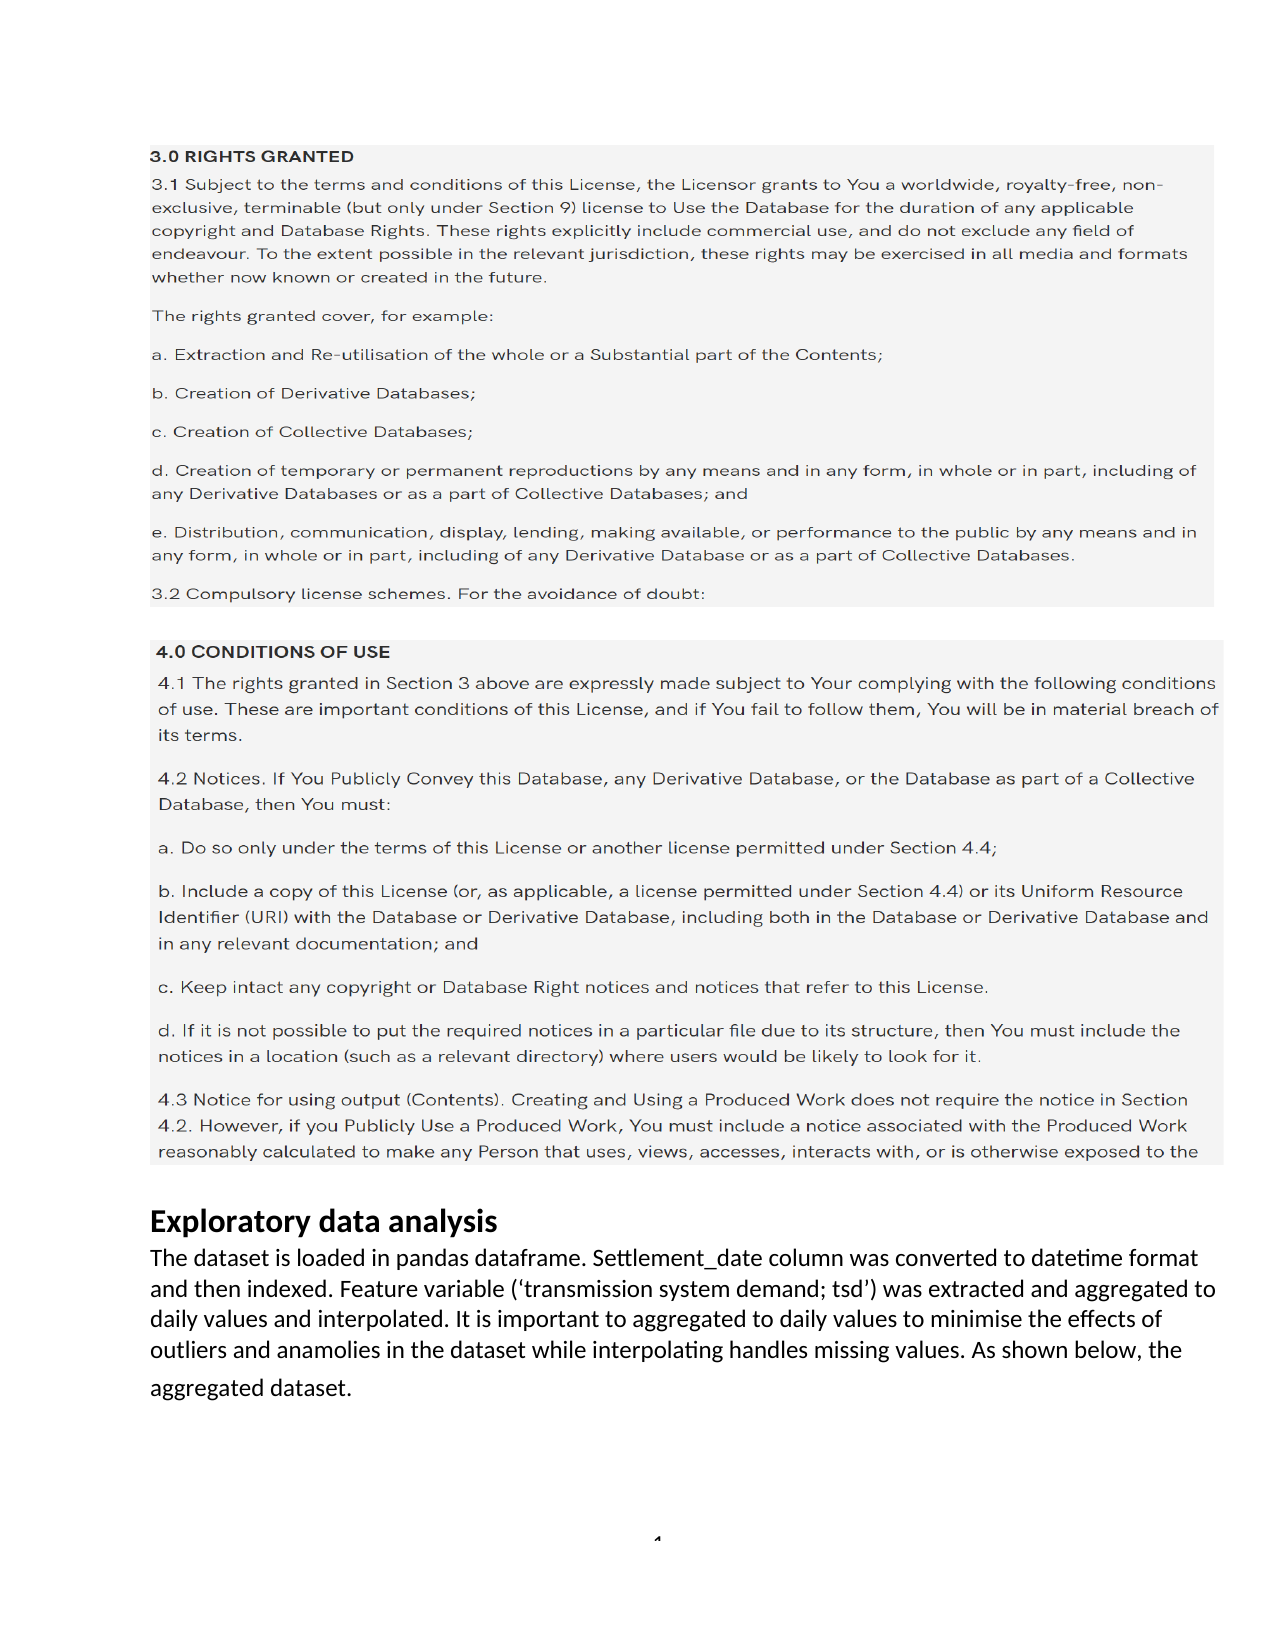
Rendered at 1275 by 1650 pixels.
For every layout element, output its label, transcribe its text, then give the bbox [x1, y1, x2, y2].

subtitle The dataset is loaded in pandas dataframe. Settlement_date column was converted to datetime format and then indexed. Feature variable (‘transmission system demand; tsd’) was extracted and aggregated to daily values and interpolated. It is important to aggregated to daily values to minimise the effects of outliers and anamolies in the dataset while interpolating handles missing values. As shown below, the aggregated dataset. [150, 1242, 1235, 1405]
subtitle Exploratory data analysis [150, 1199, 1235, 1240]
picture [150, 640, 1224, 1165]
picture [150, 145, 1215, 607]
